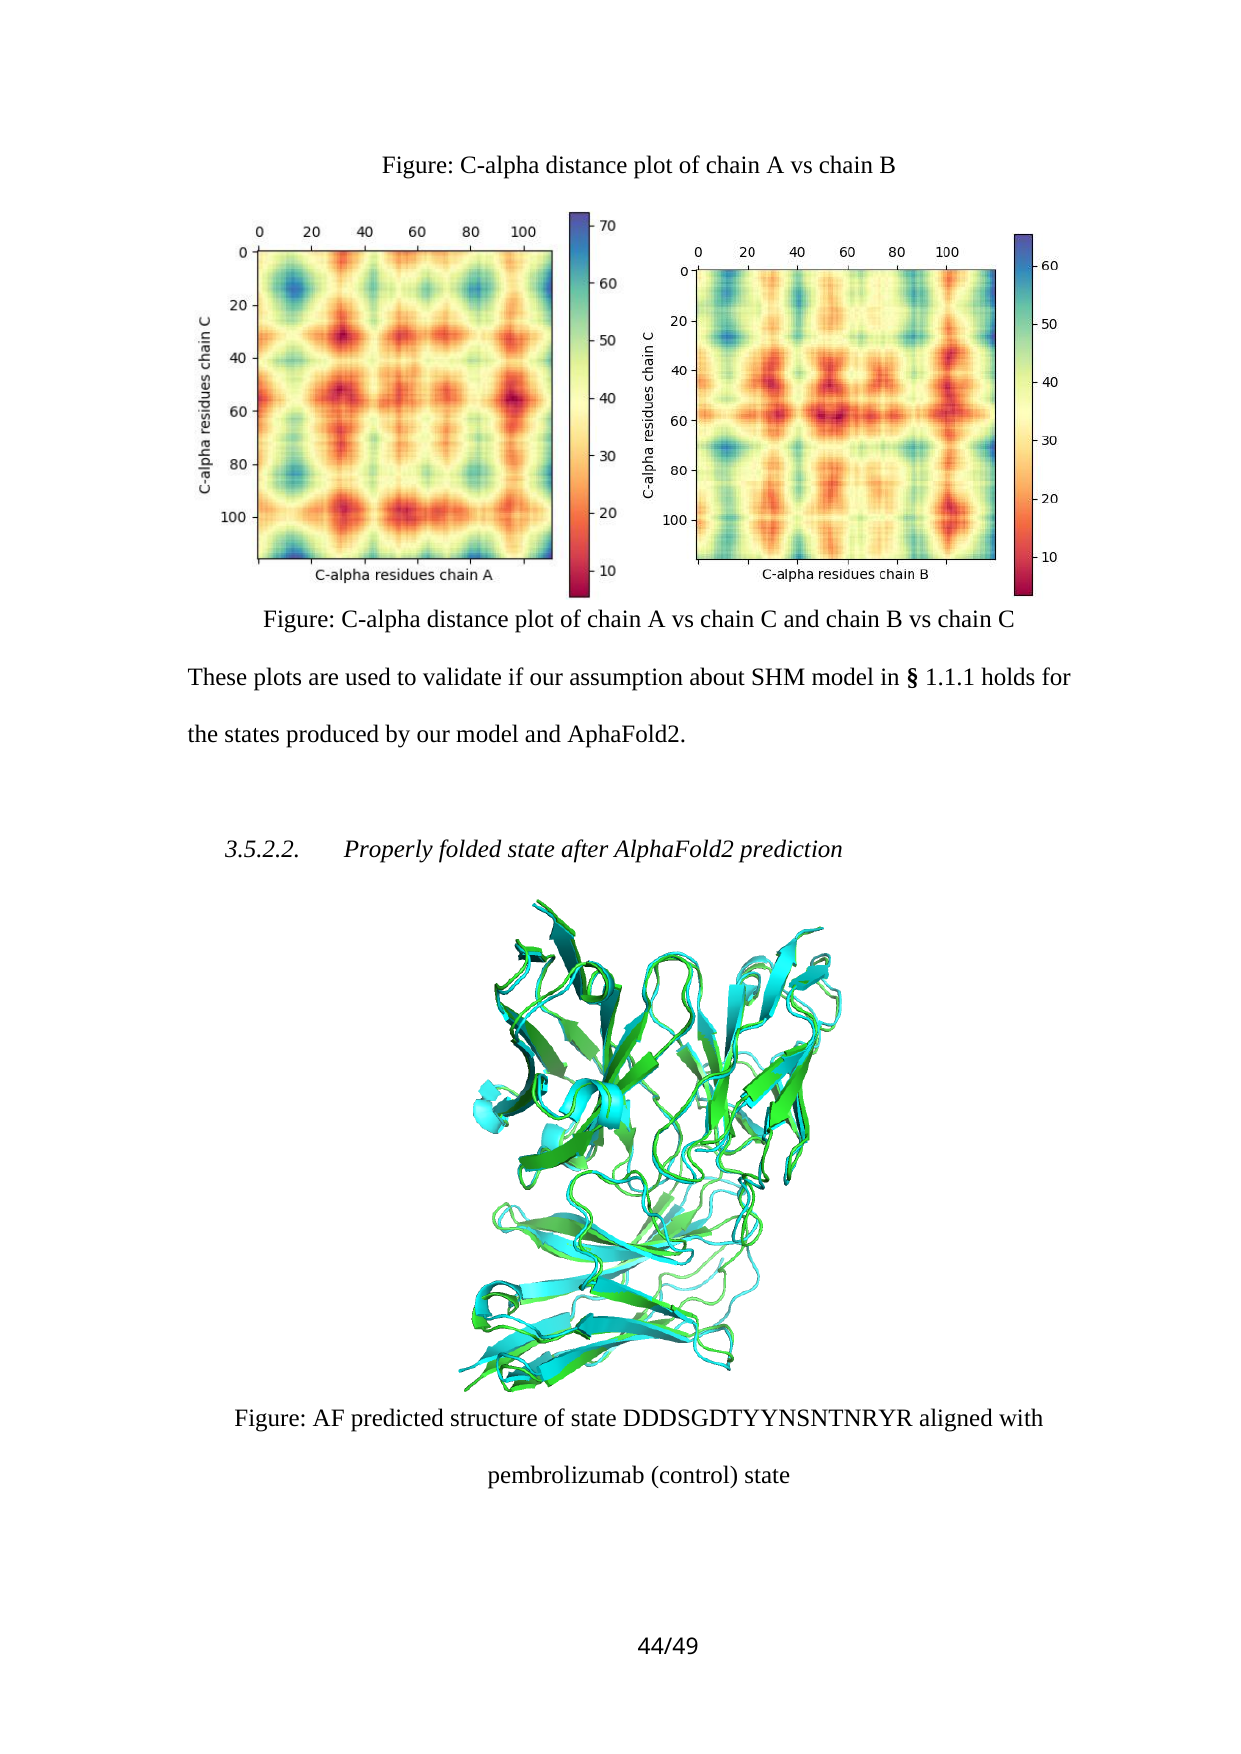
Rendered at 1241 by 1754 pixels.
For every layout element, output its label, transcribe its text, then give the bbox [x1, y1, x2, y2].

text Figure: AF predicted structure of state DDDSGDTYYNSNTNRYR aligned with pembrolizumab (control) state [187, 1403, 1090, 1489]
picture [187, 207, 1069, 600]
text Figure: C-alpha distance plot of chain A vs chain C and chain B vs chain C [187, 604, 1090, 633]
text Figure: C-alpha distance plot of chain A vs chain B [187, 150, 1090, 179]
picture [425, 892, 853, 1399]
list Properly folded state after AlphaFold2 prediction [225, 834, 1090, 863]
text These plots are used to validate if our assumption about SHM model in § 1.1.1 holds for the states produced by our model and AphaFold2. [187, 662, 1090, 748]
